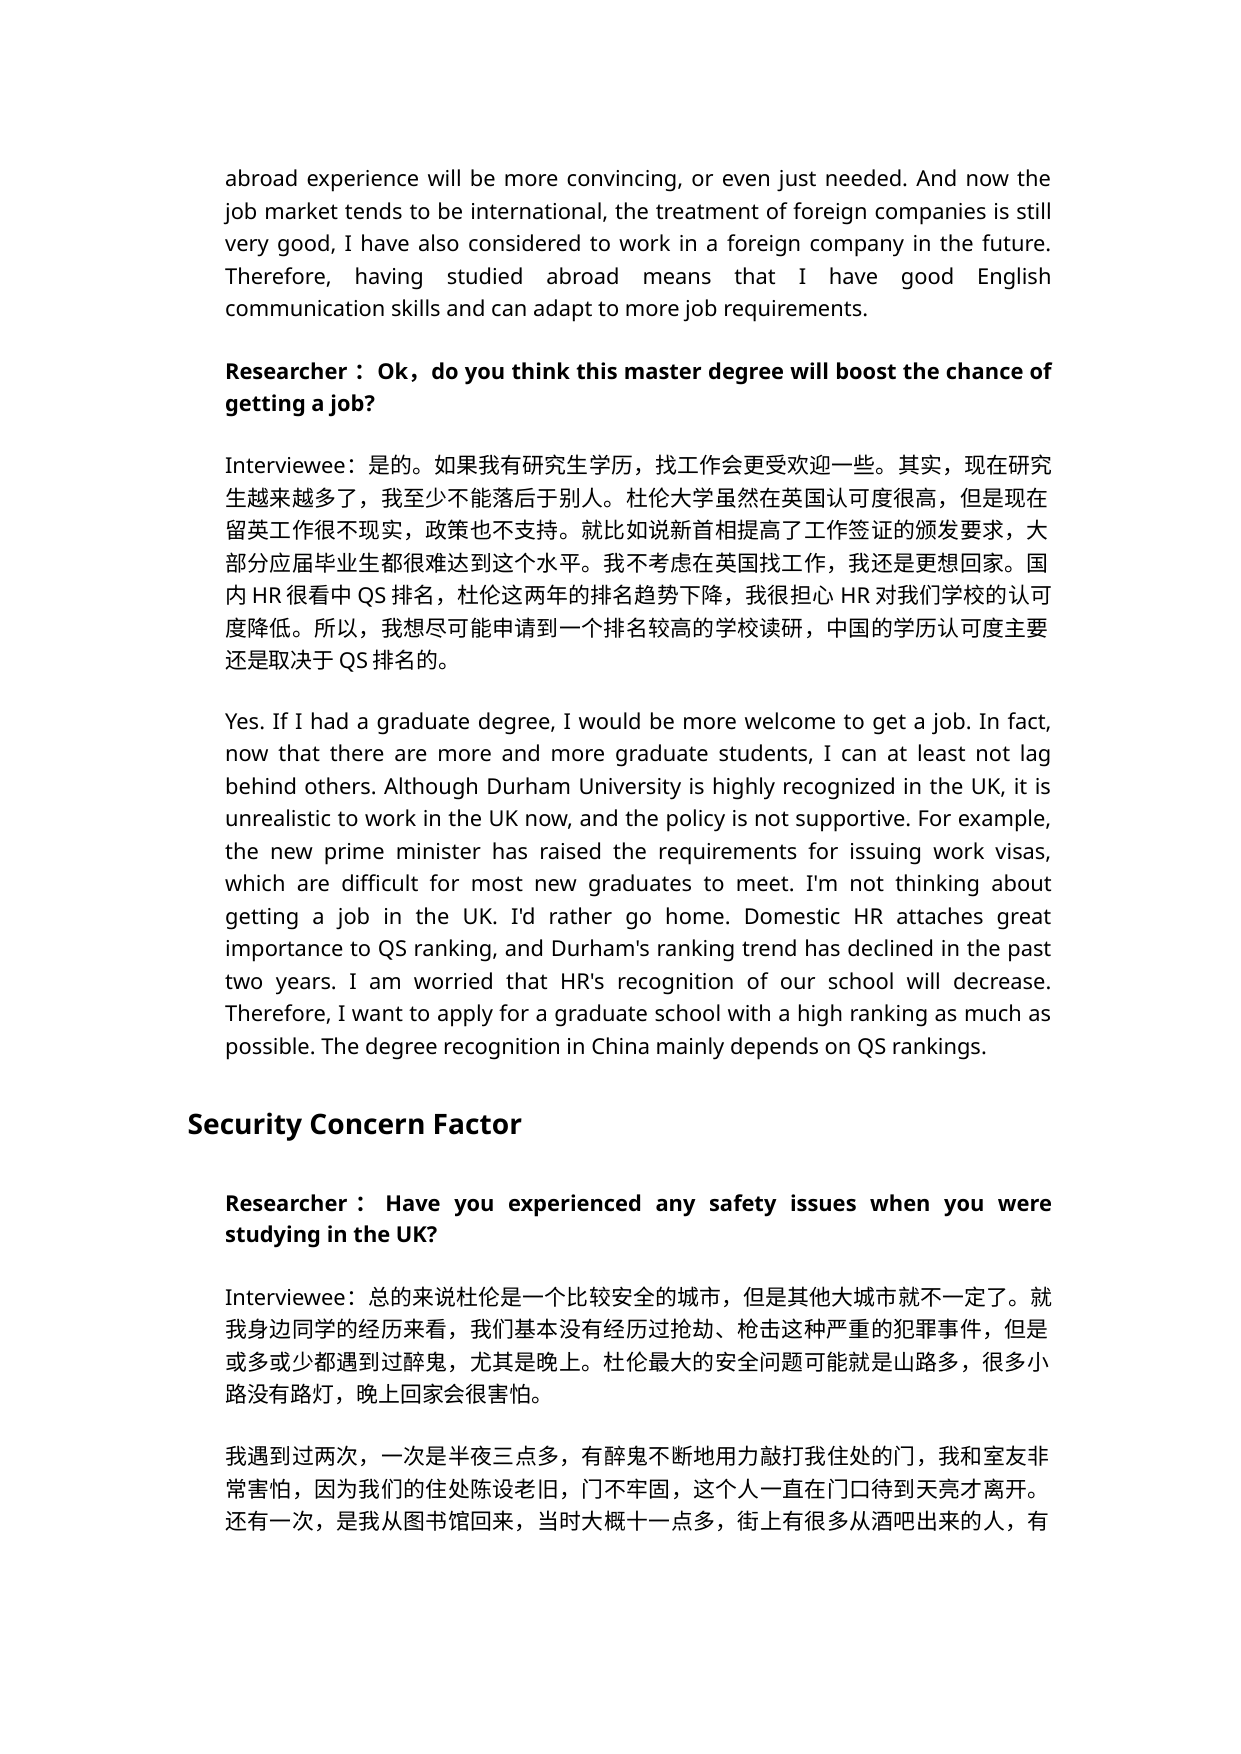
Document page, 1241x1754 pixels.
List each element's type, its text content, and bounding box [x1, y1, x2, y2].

text Researcher ：Ok，do you think this master degree will boost the chance of getting a job? [225, 354, 1053, 419]
subtitle Security Concern Factor [187, 1091, 1053, 1156]
text Researcher：Have you experienced any safety issues when you were studying in the UK? [225, 1185, 1053, 1250]
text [225, 162, 1053, 324]
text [225, 1439, 1053, 1536]
text Interviewee：是的。如果我有研究生学历，找工作会更受欢迎一些。其实，现在研究生越来越多了，我至少不能落后于别人。杜伦大学虽然在英国认可度很高，但是现在留英工作很不现实，政策也不支持。就比如说新首相提高了工作签证的颁发要求，大部分应届毕业生都很难达到这个水平。我不考虑在英国找工作，我还是更想回家。国内HR很看中QS排名，杜伦这两年的排名趋势下降，我很担心HR对我们学校的认可度降低。所以，我想尽可能申请到一个排名较高的学校读研，中国的学历认可度主要还是取决于QS排名的。 [225, 448, 1053, 675]
text Interviewee：总的来说杜伦是一个比较安全的城市，但是其他大城市就不一定了。就我身边同学的经历来看，我们基本没有经历过抢劫、枪击这种严重的犯罪事件，但是或多或少都遇到过醉鬼，尤其是晚上。杜伦最大的安全问题可能就是山路多，很多小路没有路灯，晚上回家会很害怕。 [225, 1279, 1053, 1409]
text Yes. If I had a graduate degree, I would be more welcome to get a job. In fact, now that there are more and more graduate students, I can at least not lag behind others. Although Durham University is highly recognized in the UK, it is unrealistic to work in the UK now, and the policy is not supportive. For example, the new prime minister has raised the requirements for issuing work visas, which are difficult for most new graduates to meet. I'm not thinking about getting a job in the UK. I'd rather go home. Domestic HR attaches great importance to QS ranking, and Durham's ranking trend has declined in the past two years. I am worried that HR's recognition of our school will decrease. Therefore, I want to apply for a graduate school with a high ranking as much as possible. The degree recognition in China mainly depends on QS rankings. [225, 704, 1053, 1062]
